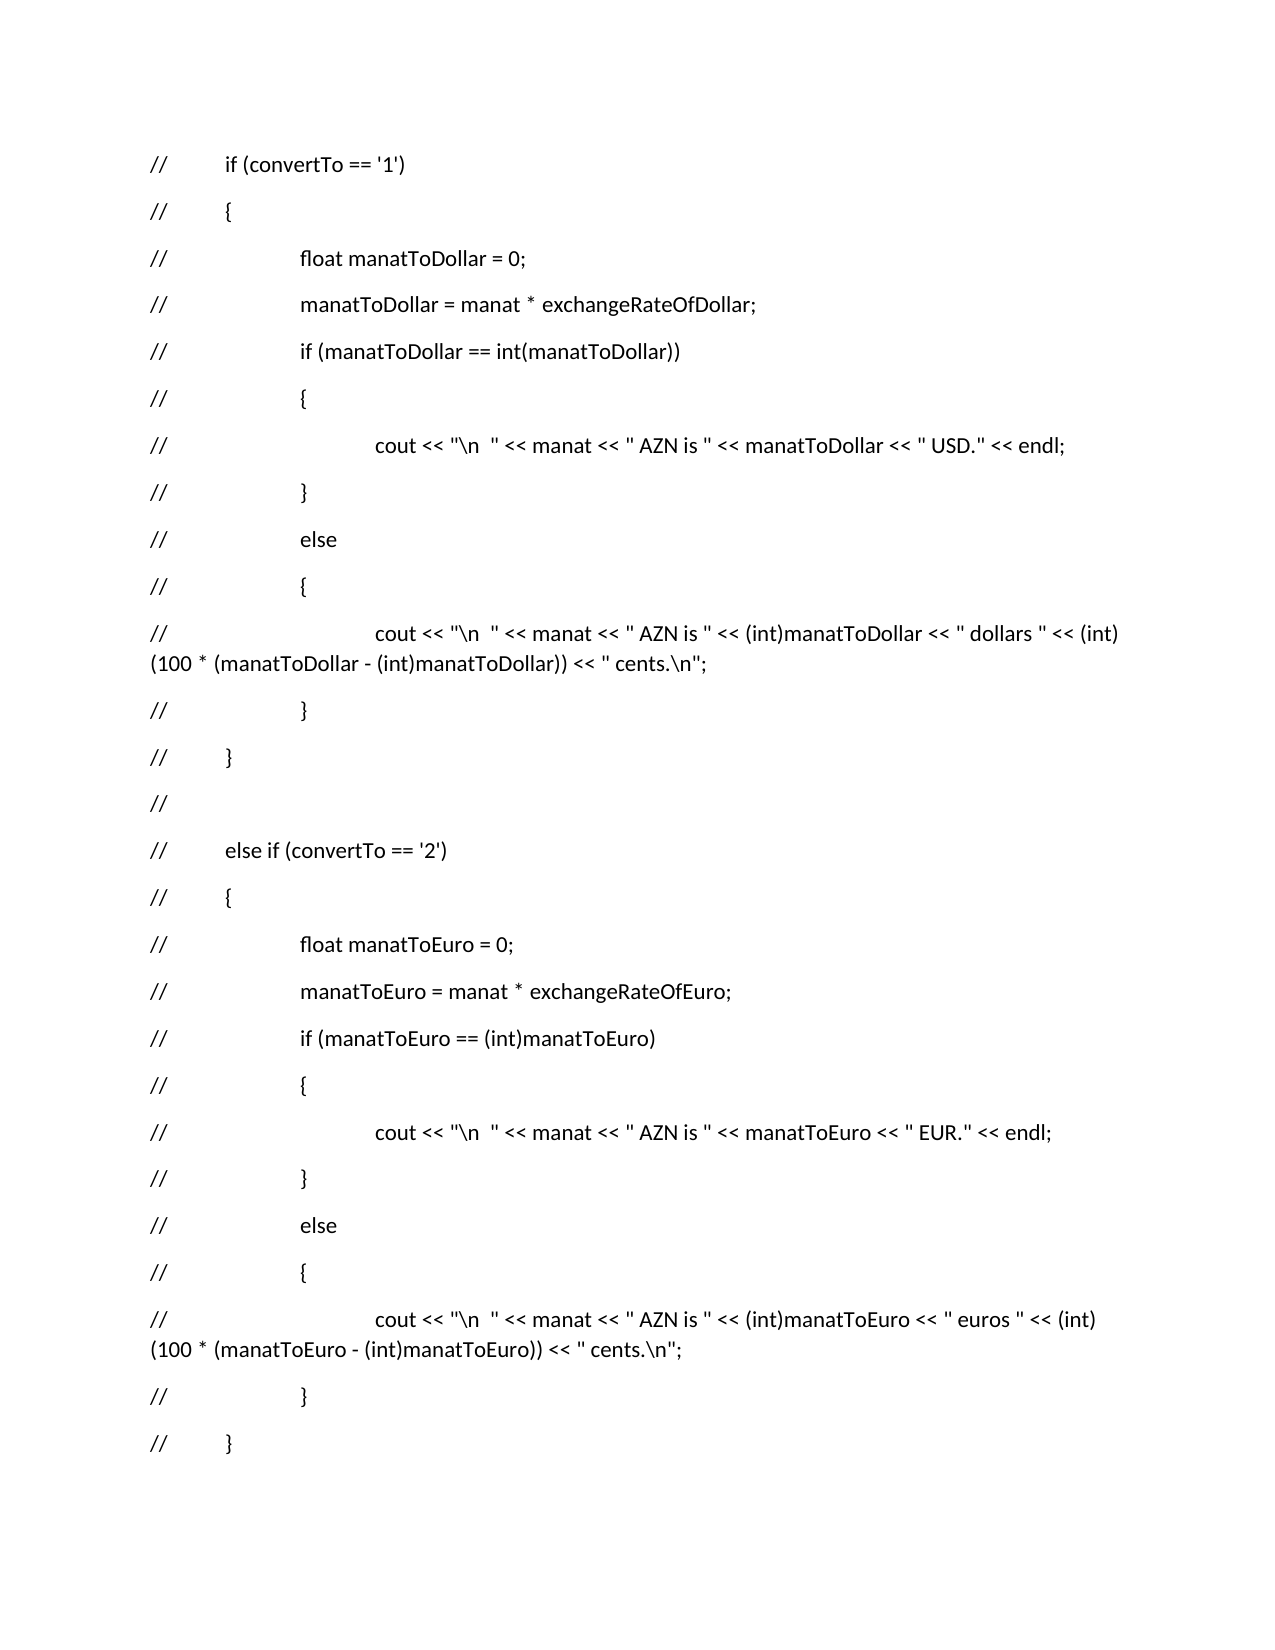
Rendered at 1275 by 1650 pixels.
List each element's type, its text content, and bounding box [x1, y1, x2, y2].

text // cout << "\n " << manat << " AZN is " << (int)manatToDollar << " dollars " << (int)(100 * (manatToDollar - (int)manatToDollar)) << " cents.\n"; [150, 619, 1125, 677]
text // } [150, 1429, 1125, 1457]
text // cout << "\n " << manat << " AZN is " << manatToDollar << " USD." << endl; [150, 431, 1125, 459]
text // else [150, 1211, 1125, 1239]
text // } [150, 696, 1125, 724]
text // { [150, 384, 1125, 412]
text // { [150, 883, 1125, 911]
text // { [150, 572, 1125, 600]
text // if (manatToDollar == int(manatToDollar)) [150, 337, 1125, 366]
text // } [150, 743, 1125, 771]
text // } [150, 1382, 1125, 1410]
text // manatToDollar = manat * exchangeRateOfDollar; [150, 291, 1125, 319]
text // float manatToDollar = 0; [150, 244, 1125, 272]
text // cout << "\n " << manat << " AZN is " << manatToEuro << " EUR." << endl; [150, 1118, 1125, 1146]
text // { [150, 197, 1125, 225]
text // { [150, 1258, 1125, 1286]
text // manatToEuro = manat * exchangeRateOfEuro; [150, 977, 1125, 1005]
text // } [150, 1164, 1125, 1193]
text // [150, 789, 1125, 818]
text // cout << "\n " << manat << " AZN is " << (int)manatToEuro << " euros " << (int)(100 * (manatToEuro - (int)manatToEuro)) << " cents.\n"; [150, 1305, 1125, 1363]
text // { [150, 1071, 1125, 1099]
text // if (convertTo == '1') [150, 150, 1125, 178]
text // else if (convertTo == '2') [150, 836, 1125, 864]
text // } [150, 478, 1125, 506]
text // if (manatToEuro == (int)manatToEuro) [150, 1024, 1125, 1052]
text // float manatToEuro = 0; [150, 930, 1125, 958]
text // else [150, 525, 1125, 553]
